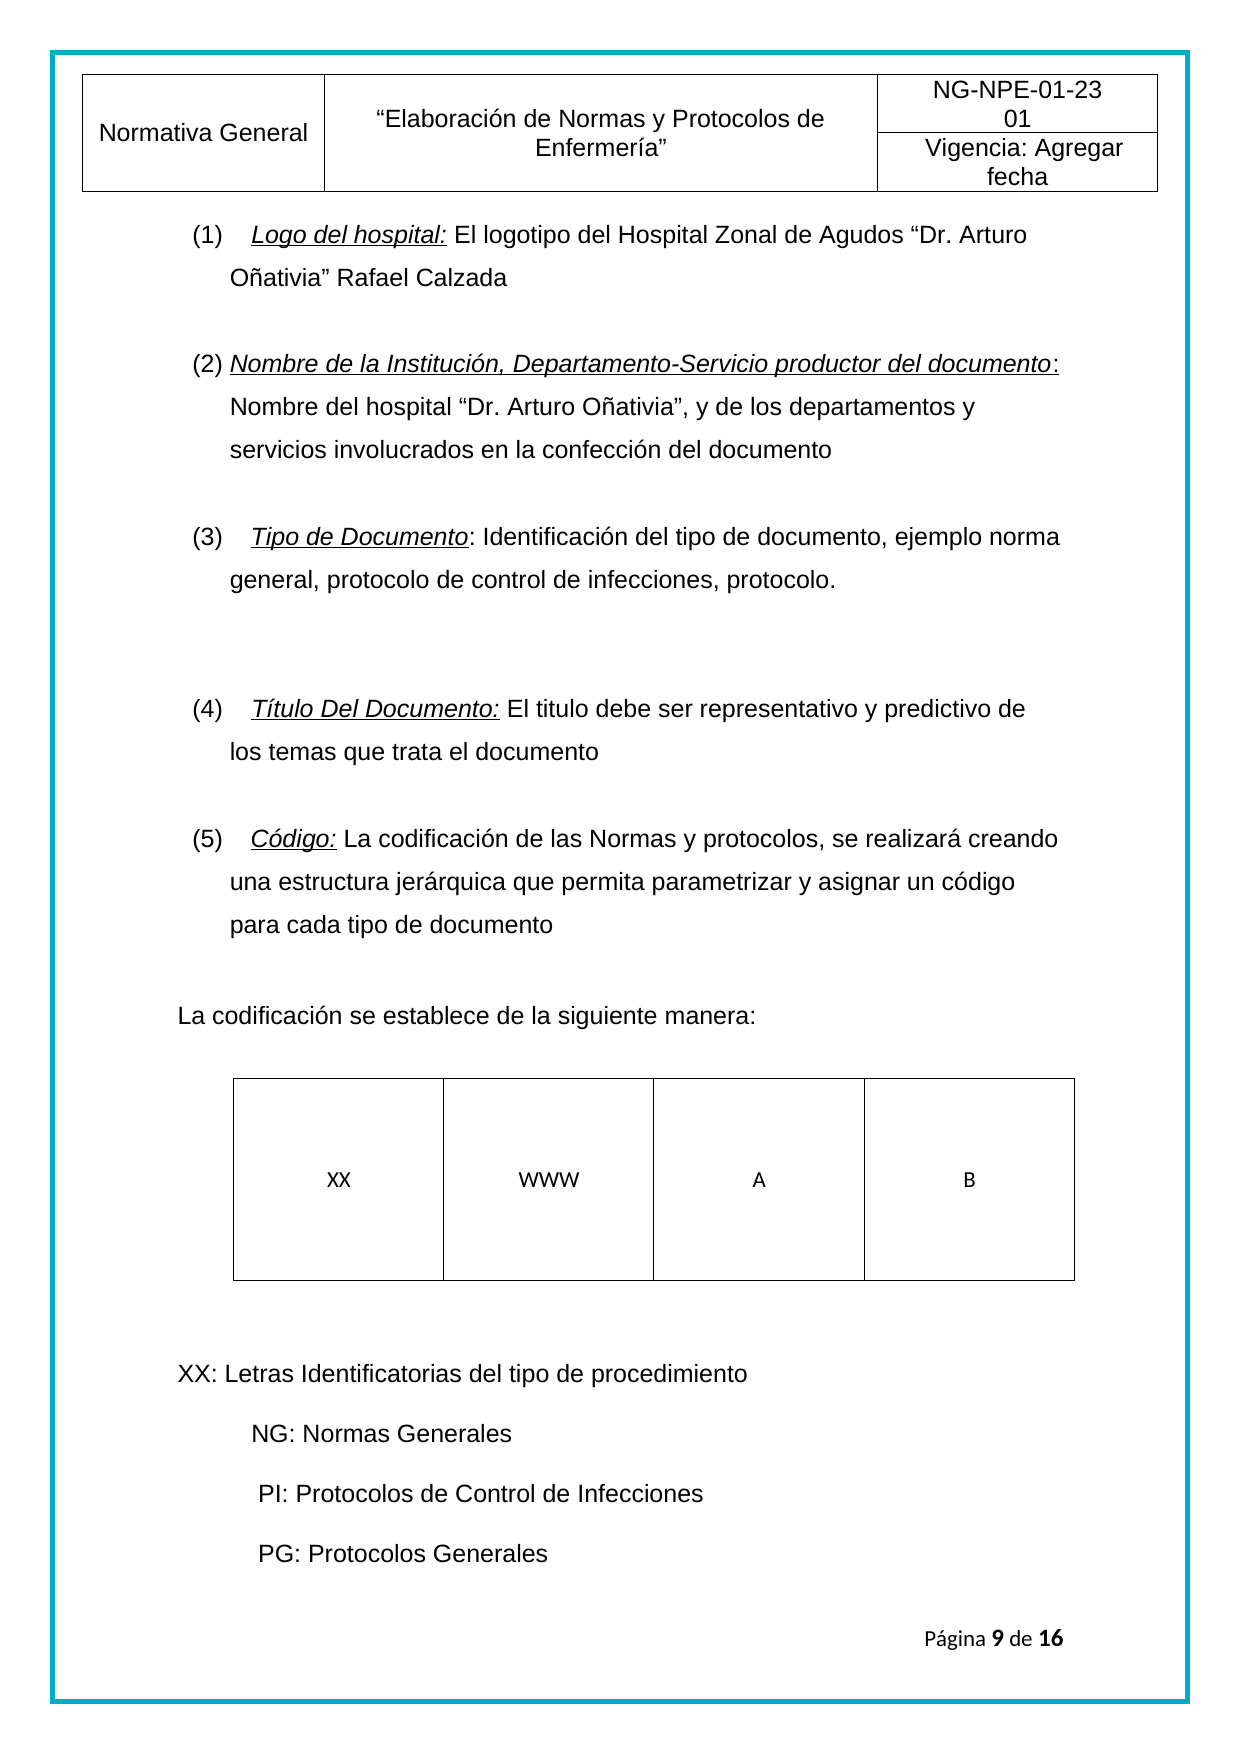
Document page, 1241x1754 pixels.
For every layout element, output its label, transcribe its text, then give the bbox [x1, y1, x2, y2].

list Logo del hospital: El logotipo del Hospital Zonal de Agudos “Dr. Arturo Oñativia” Rafael Calzada [192, 220, 1063, 292]
text PI: Protocolos de Control de Infecciones [177, 1479, 1063, 1508]
list Nombre del hospital “Dr. Arturo Oñativia”, y de los departamentos y servicios involucrados en la confección del documento [229, 392, 1063, 464]
list Tipo de Documento: Identificación del tipo de documento, ejemplo norma general, protocolo de control de infecciones, protocolo. [192, 522, 1063, 594]
table_header B [865, 1079, 1074, 1279]
list Nombre de la Institución, Departamento-Servicio productor del documento: [192, 349, 1063, 378]
table_header XX [234, 1079, 443, 1279]
list Título Del Documento: El titulo debe ser representativo y predictivo de los temas que trata el documento [192, 694, 1063, 766]
list Código: La codificación de las Normas y protocolos, se realizará creando una estructura jerárquica que permita parametrizar y asignar un código para cada tipo de documento [192, 824, 1063, 939]
table_header WWW [444, 1079, 653, 1279]
text La codificación se establece de la siguiente manera: [177, 1001, 1063, 1029]
text XX: Letras Identificatorias del tipo de procedimiento [177, 1359, 1063, 1388]
text NG: Normas Generales [177, 1419, 1063, 1448]
table_header A [654, 1079, 864, 1279]
text PG: Protocolos Generales [177, 1539, 1063, 1568]
